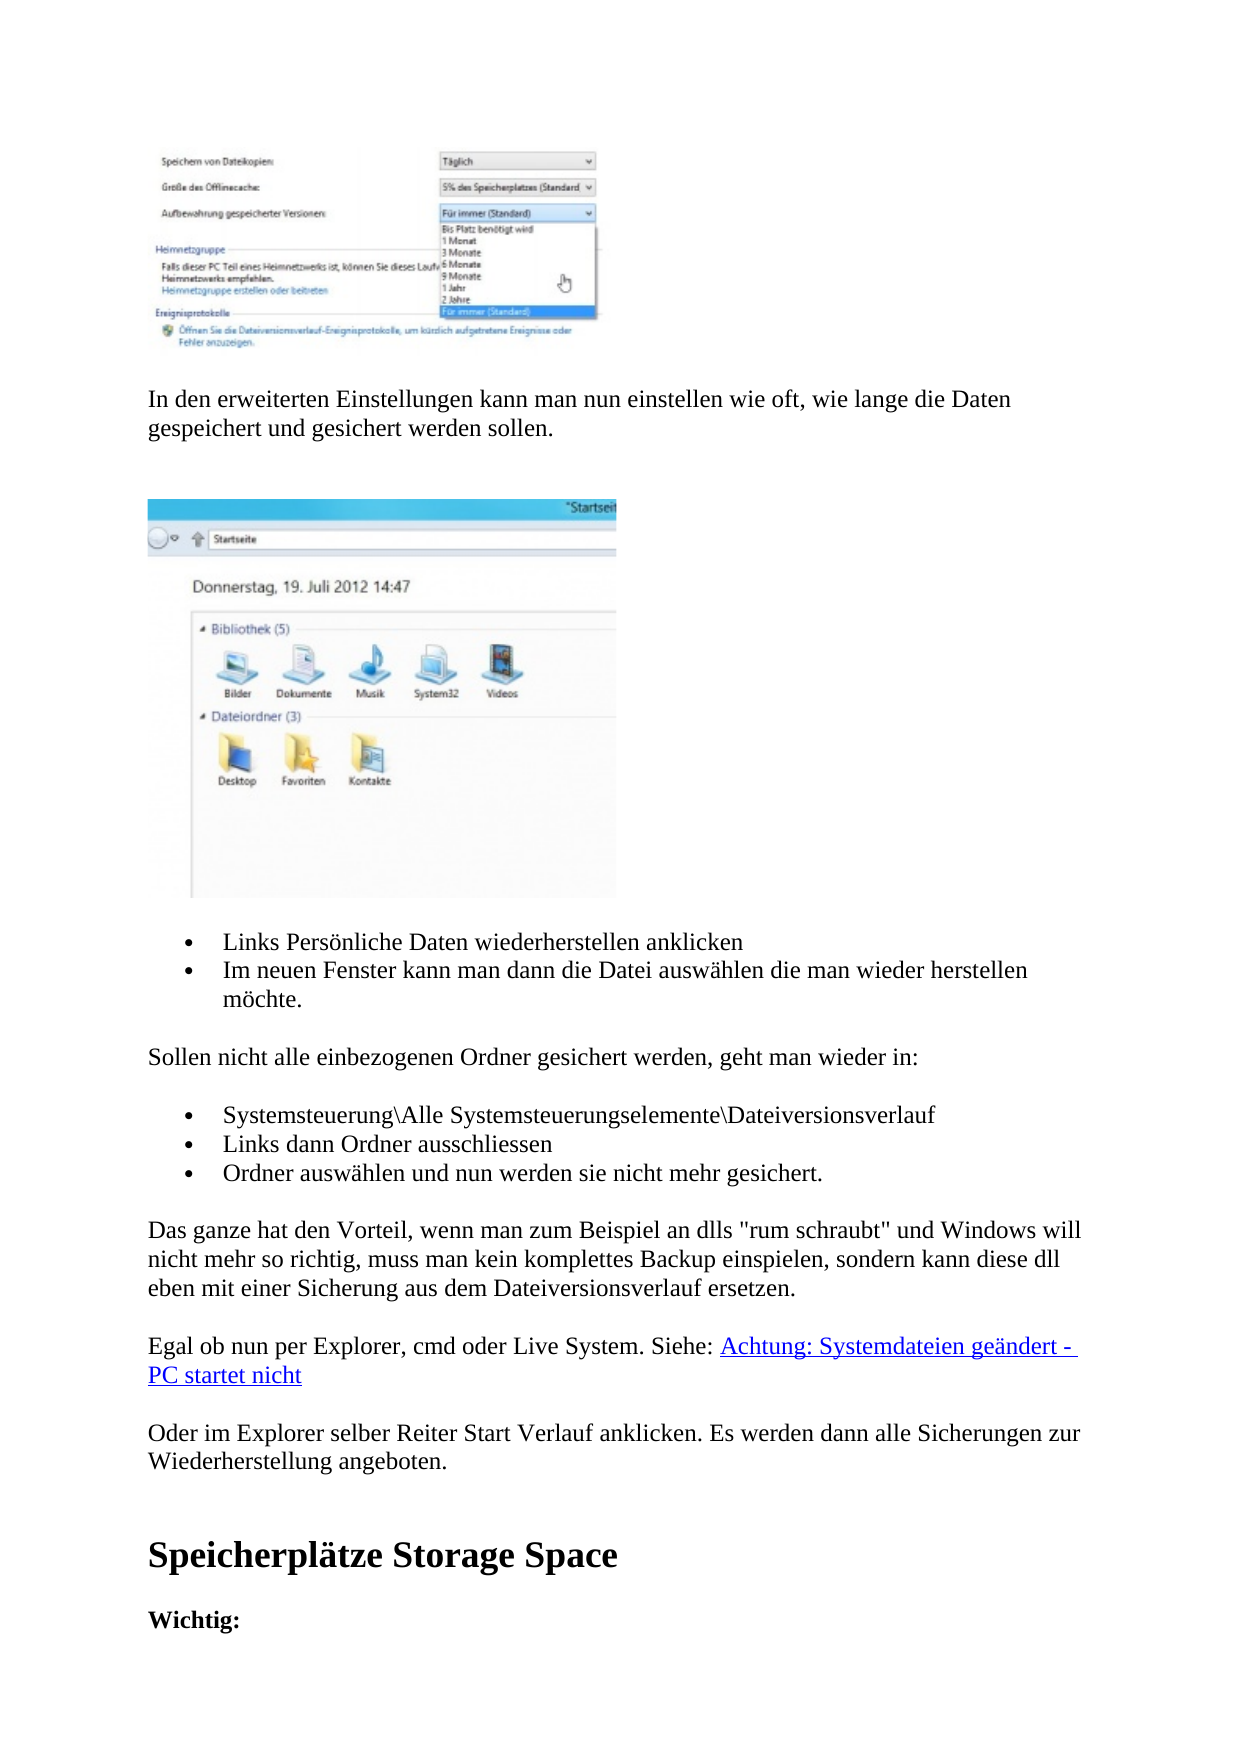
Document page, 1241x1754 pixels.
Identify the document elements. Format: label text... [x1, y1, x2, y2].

list Systemsteuerung\Alle Systemsteuerungselemente\Dateiversionsverlauf [185, 1100, 1093, 1129]
text Oder im Explorer selber Reiter Start Verlauf anklicken. Es werden dann alle Sicherungen zur Wiederherstellung angeboten. [148, 1418, 1093, 1503]
text In den erweiterten Einstellungen kann man nun einstellen wie oft, wie lange die Daten gespeichert und gesichert werden sollen. [148, 384, 1093, 470]
list Ordner auswählen und nun werden sie nicht mehr gesichert. [185, 1158, 1093, 1186]
picture [147, 499, 617, 898]
text Wichtig: [148, 1605, 1093, 1633]
text Egal ob nun per Explorer, cmd oder Live System. Siehe: Achtung: Systemdateien geändert - PC startet nicht [148, 1331, 1093, 1388]
text Speicherplätze Storage Space [148, 1532, 1093, 1576]
list Im neuen Fenster kann man dann die Datei auswählen die man wieder herstellen möchte. [185, 956, 1093, 1013]
picture [147, 147, 617, 356]
list Links Persönliche Daten wiederherstellen anklicken [185, 927, 1093, 956]
text Sollen nicht alle einbezogenen Ordner gesichert werden, geht man wieder in: [148, 1042, 1093, 1071]
text Das ganze hat den Vorteil, wenn man zum Beispiel an dlls "rum schraubt" und Windows will nicht mehr so richtig, muss man kein komplettes Backup einspielen, sondern kann diese dll eben mit einer Sicherung aus dem Dateiversionsverlauf ersetzen. [148, 1216, 1093, 1302]
list Links dann Ordner ausschliessen [185, 1129, 1093, 1158]
